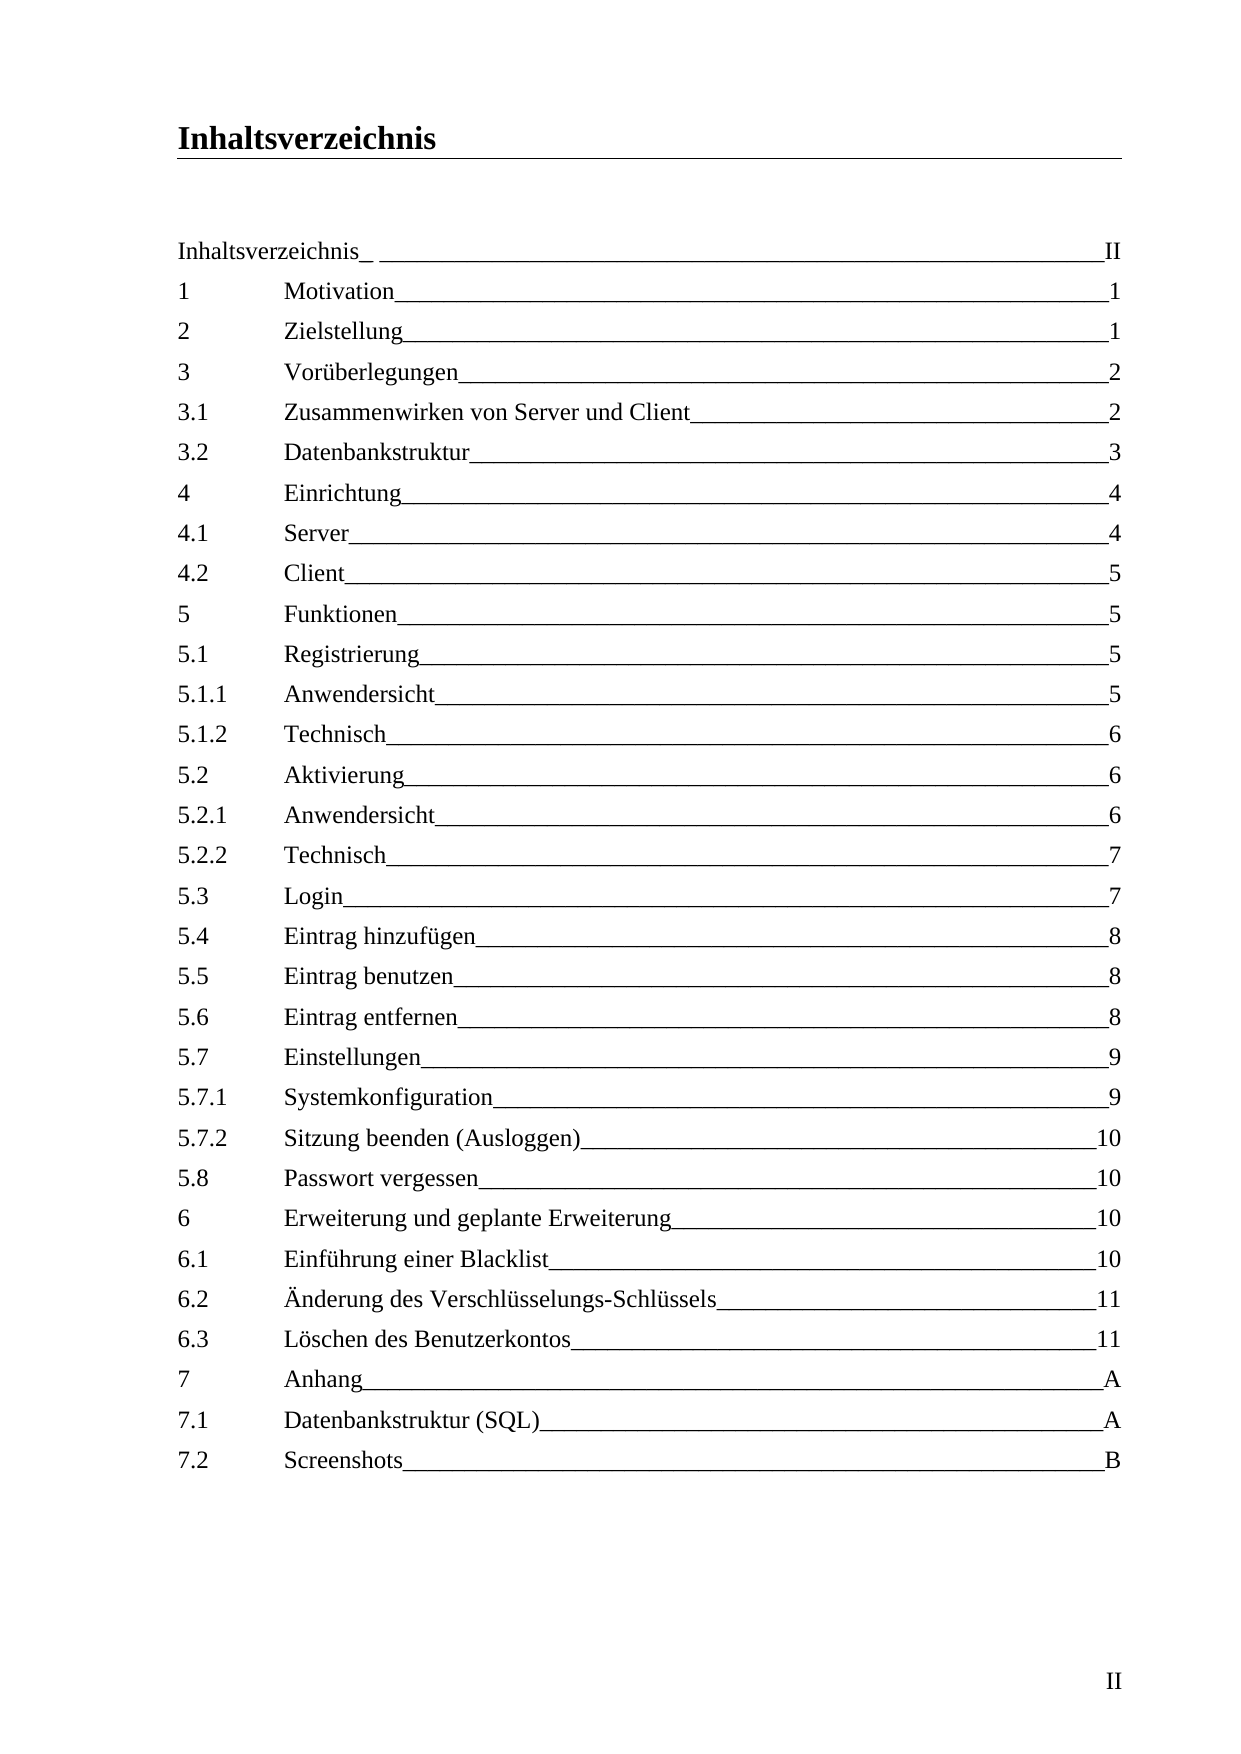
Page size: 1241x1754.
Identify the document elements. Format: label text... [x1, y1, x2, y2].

text 2 Zielstellung 1 [177, 316, 1122, 345]
text 6 Erweiterung und geplante Erweiterung 10 [177, 1203, 1122, 1232]
text 7.2 Screenshots B [177, 1445, 1122, 1474]
text 6.3 Löschen des Benutzerkontos 11 [177, 1324, 1122, 1353]
text 5.3 Login 7 [177, 881, 1122, 909]
text 4.1 Server 4 [177, 518, 1122, 547]
text 5.5 Eintrag benutzen 8 [177, 961, 1122, 990]
text 5.2.1 Anwendersicht 6 [177, 800, 1122, 829]
text 5.6 Eintrag entfernen 8 [177, 1002, 1122, 1031]
text 5.2 Aktivierung 6 [177, 760, 1122, 789]
text 4 Einrichtung 4 [177, 478, 1122, 506]
text Inhaltsverzeichnis [177, 118, 1122, 158]
text 5.7.2 Sitzung beenden (Ausloggen) 10 [177, 1123, 1122, 1151]
text 6.2 Änderung des Verschlüsselungs-Schlüssels 11 [177, 1284, 1122, 1313]
text 6.1 Einführung einer Blacklist 10 [177, 1244, 1122, 1272]
text 5.8 Passwort vergessen 10 [177, 1163, 1122, 1192]
text 7.1 Datenbankstruktur (SQL) A [177, 1405, 1122, 1434]
text 5.1.2 Technisch 6 [177, 719, 1122, 748]
text 5.7 Einstellungen 9 [177, 1042, 1122, 1071]
text Inhaltsverzeichnis __________________________________________________________II [177, 236, 1122, 265]
text 7 Anhang A [177, 1364, 1122, 1393]
text 5 Funktionen 5 [177, 599, 1122, 627]
text 4.2 Client 5 [177, 558, 1122, 587]
text 3.1 Zusammenwirken von Server und Client 2 [177, 397, 1122, 426]
text 5.7.1 Systemkonfiguration 9 [177, 1082, 1122, 1111]
text 1 Motivation 1 [177, 276, 1122, 305]
text 5.1 Registrierung 5 [177, 639, 1122, 668]
text 5.4 Eintrag hinzufügen 8 [177, 921, 1122, 950]
text 3 Vorüberlegungen 2 [177, 357, 1122, 386]
text 5.1.1 Anwendersicht 5 [177, 679, 1122, 708]
text 3.2 Datenbankstruktur 3 [177, 437, 1122, 466]
text 5.2.2 Technisch 7 [177, 841, 1122, 869]
